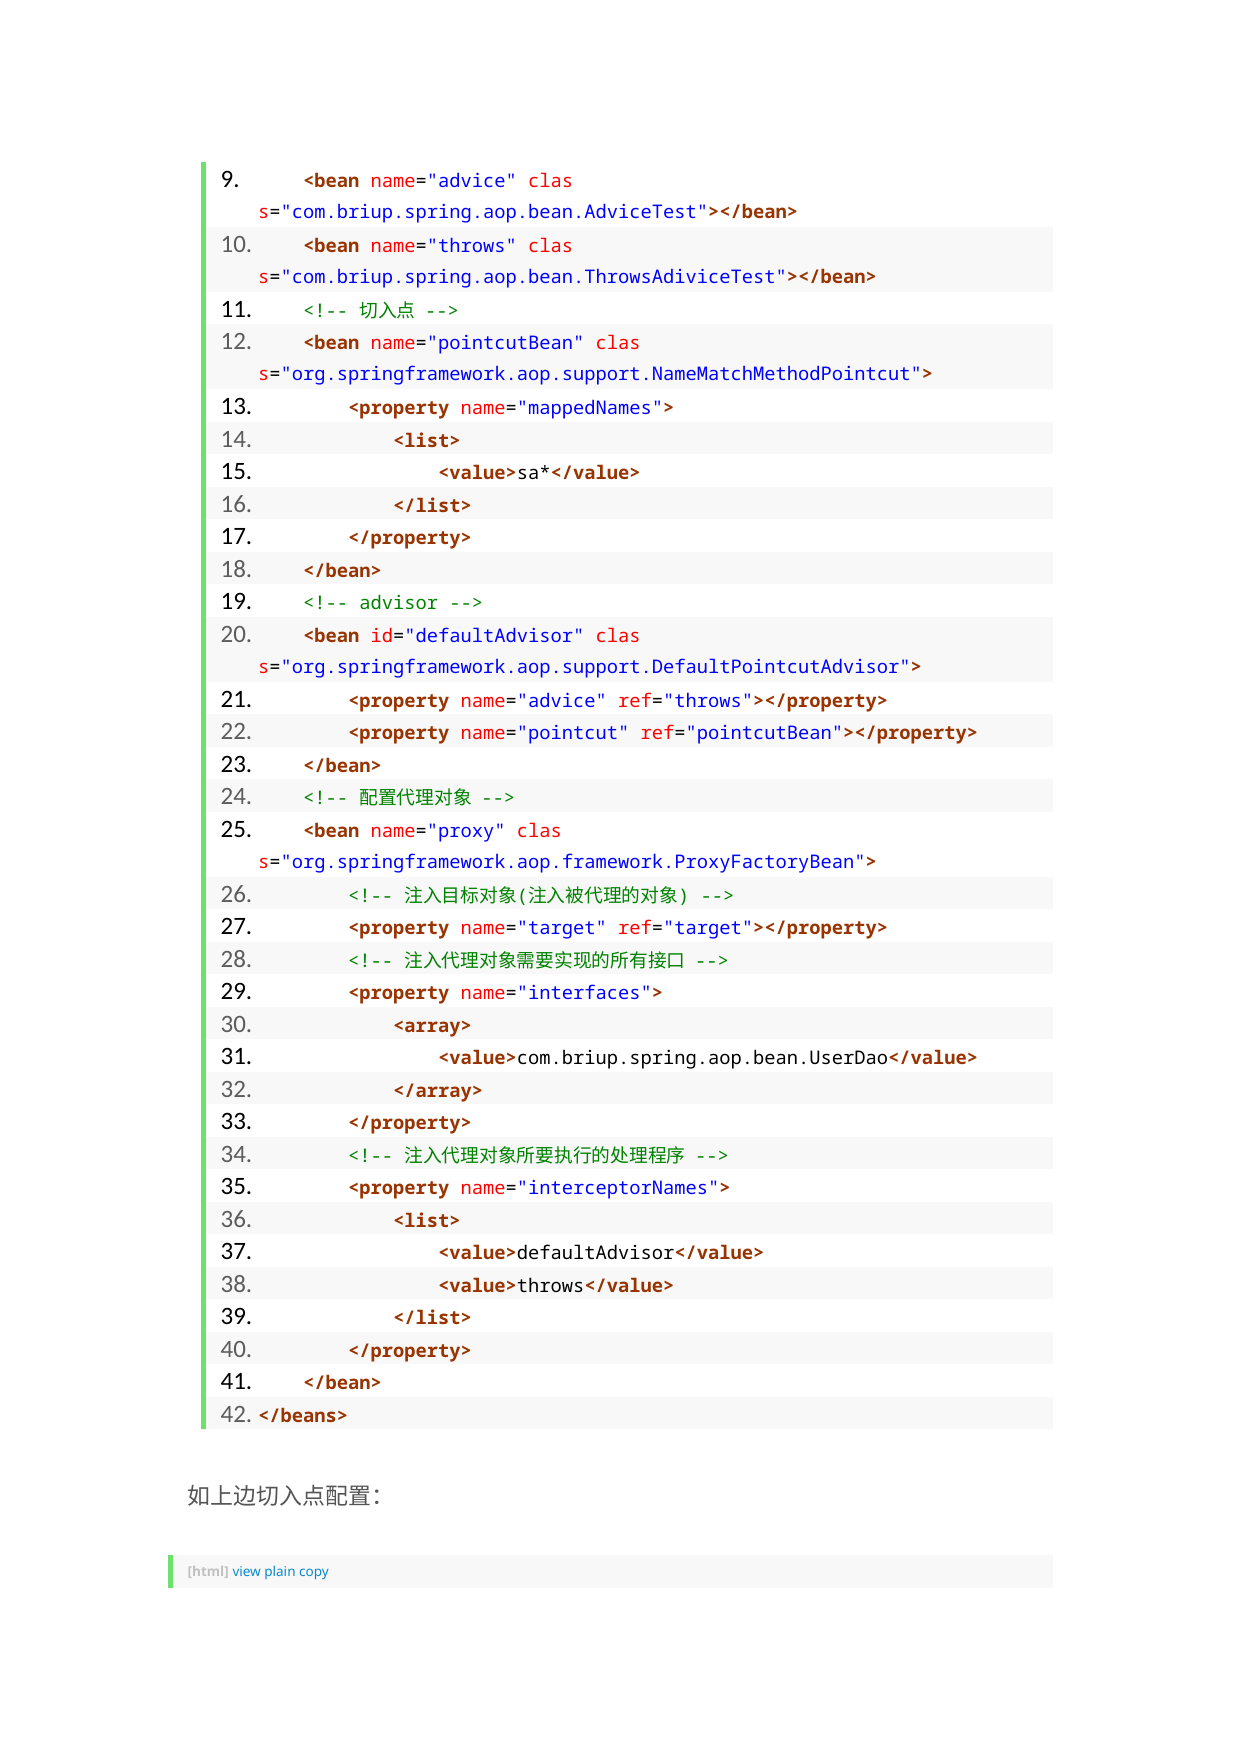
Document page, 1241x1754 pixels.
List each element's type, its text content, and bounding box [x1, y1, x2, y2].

list <bean name="pointcutBean" class="org.springframework.aop.support.NameMatchMethodPointcut"> [206, 324, 1053, 389]
list <property name="pointcut" ref="pointcutBean"></property> [206, 714, 1053, 747]
list <!-- 注入代理对象需要实现的所有接口 --> [206, 942, 1053, 974]
list <value>throws</value> [206, 1267, 1053, 1299]
list <bean name="throws" class="com.briup.spring.aop.bean.ThrowsAdiviceTest"></bean> [206, 227, 1053, 292]
list </bean> [206, 552, 1053, 584]
list <value>defaultAdvisor</value> [206, 1234, 1053, 1267]
list </property> [206, 1332, 1053, 1364]
list </beans> [206, 1397, 1053, 1429]
list </bean> [206, 747, 1053, 779]
list <!-- 切入点 --> [206, 292, 1053, 324]
text [html] view plain copy [173, 1555, 1053, 1588]
list <!-- 注入目标对象(注入被代理的对象) --> [206, 877, 1053, 909]
list <list> [206, 422, 1053, 454]
list <value>sa*</value> [206, 454, 1053, 487]
list <property name="interfaces"> [206, 974, 1053, 1007]
list </array> [206, 1072, 1053, 1104]
list </bean> [206, 1364, 1053, 1397]
list <property name="mappedNames"> [206, 389, 1053, 422]
list </property> [206, 519, 1053, 552]
list </property> [206, 1104, 1053, 1137]
list <!-- advisor --> [206, 584, 1053, 617]
list </list> [206, 1299, 1053, 1332]
list <list> [206, 1202, 1053, 1234]
list <bean name="advice" class="com.briup.spring.aop.bean.AdviceTest"></bean> [206, 162, 1053, 227]
list <property name="target" ref="target"></property> [206, 909, 1053, 942]
list <value>com.briup.spring.aop.bean.UserDao</value> [206, 1039, 1053, 1072]
list <bean id="defaultAdvisor" class="org.springframework.aop.support.DefaultPointcutAdvisor"> [206, 617, 1053, 682]
list <bean name="proxy" class="org.springframework.aop.framework.ProxyFactoryBean"> [206, 812, 1053, 877]
list </list> [206, 487, 1053, 519]
list <array> [206, 1007, 1053, 1039]
list <property name="interceptorNames"> [206, 1169, 1053, 1202]
list <property name="advice" ref="throws"></property> [206, 682, 1053, 714]
list <!-- 注入代理对象所要执行的处理程序 --> [206, 1137, 1053, 1169]
text 如上边切入点配置： [187, 1429, 1053, 1527]
list <!-- 配置代理对象 --> [206, 779, 1053, 812]
